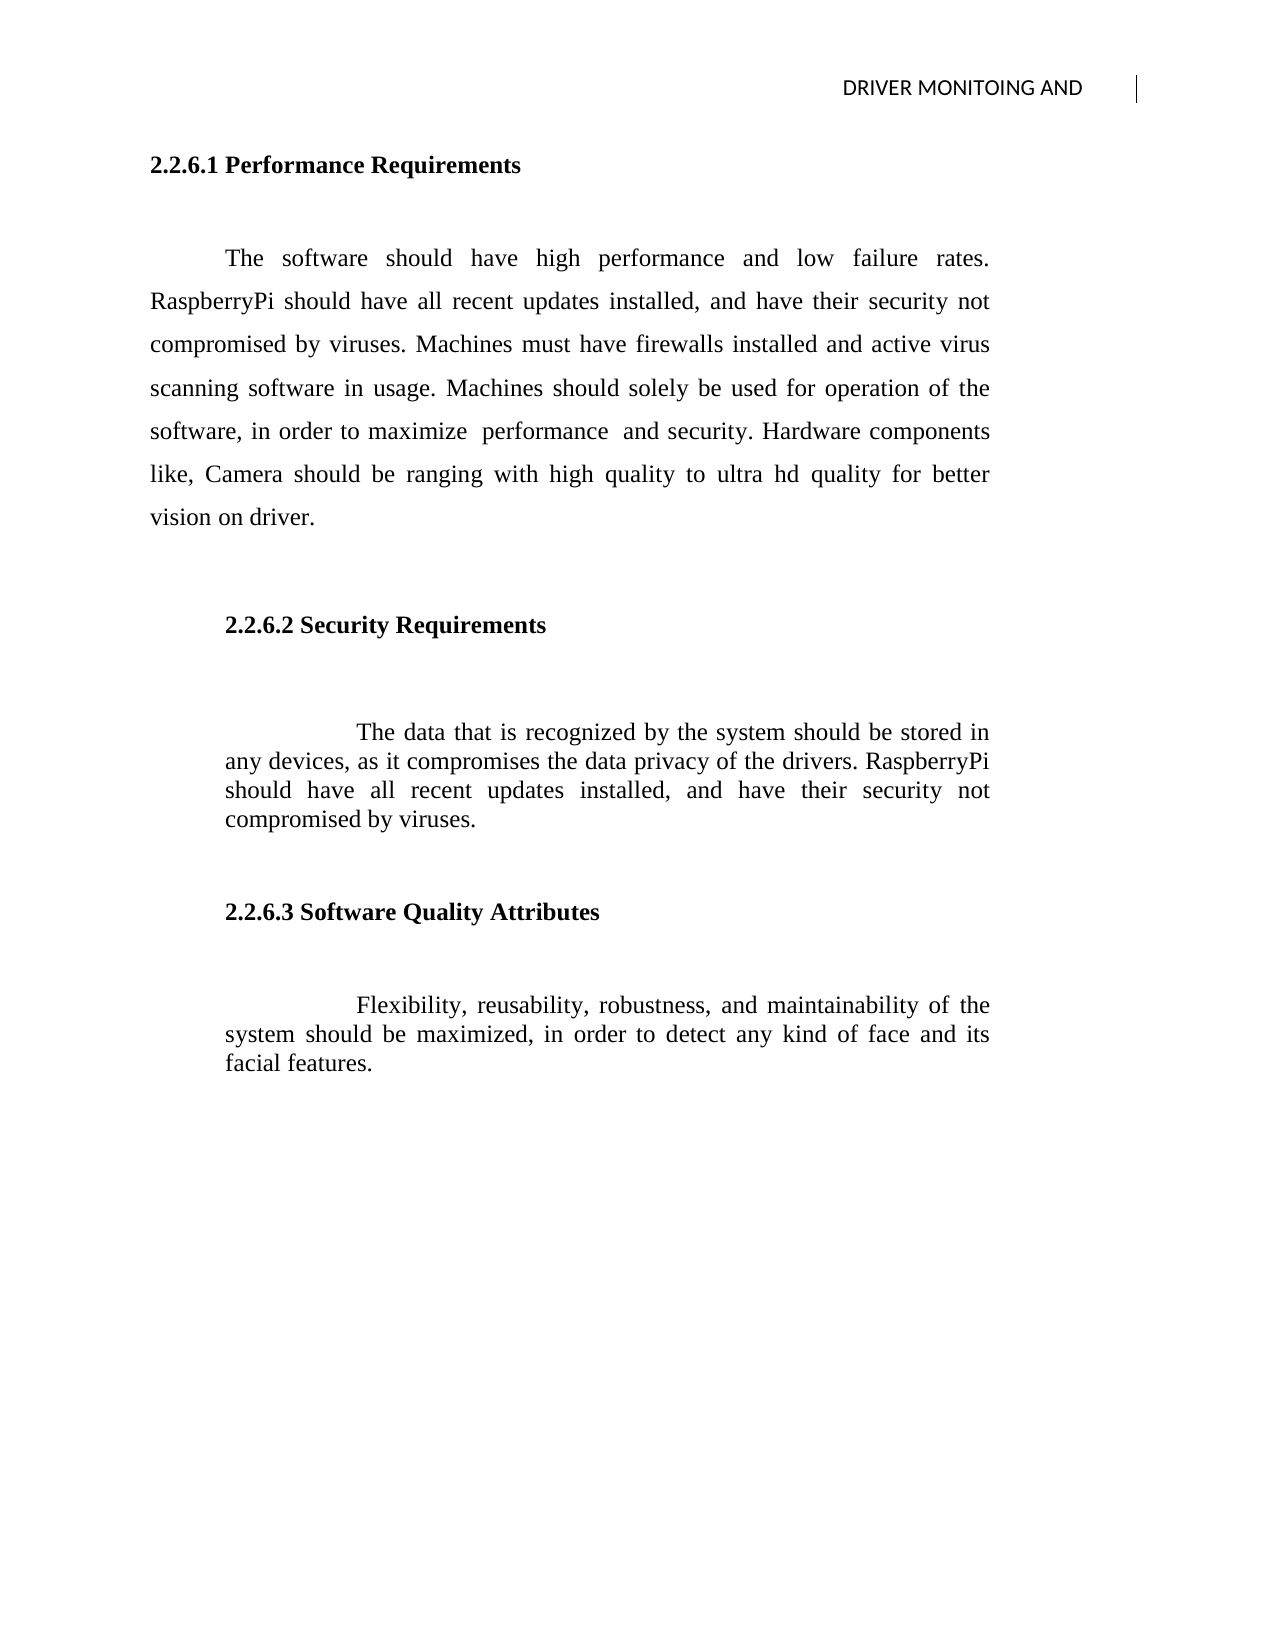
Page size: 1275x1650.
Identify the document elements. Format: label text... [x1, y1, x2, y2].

text 2.2.6.1 Performance Requirements [150, 150, 990, 179]
text The data that is recognized by the system should be stored in any devices, as it compromises the data privacy of the drivers. RaspberryPi should have all recent updates installed, and have their security not compromised by viruses. [225, 717, 990, 832]
text 2.2.6.3 Software Quality Attributes [225, 897, 990, 926]
text 2.2.6.2 Security Requirements [150, 610, 990, 638]
text The software should have high performance and low failure rates. RaspberryPi should have all recent updates installed, and have their security not compromised by viruses. Machines must have firewalls installed and active virus scanning software in usage. Machines should solely be used for operation of the software, in order to maximize performance and security. Hardware components like, Camera should be ranging with high quality to ultra hd quality for better vision on driver. [150, 243, 990, 531]
text Flexibility, reusability, robustness, and maintainability of the system should be maximized, in order to detect any kind of face and its facial features. [225, 990, 990, 1077]
